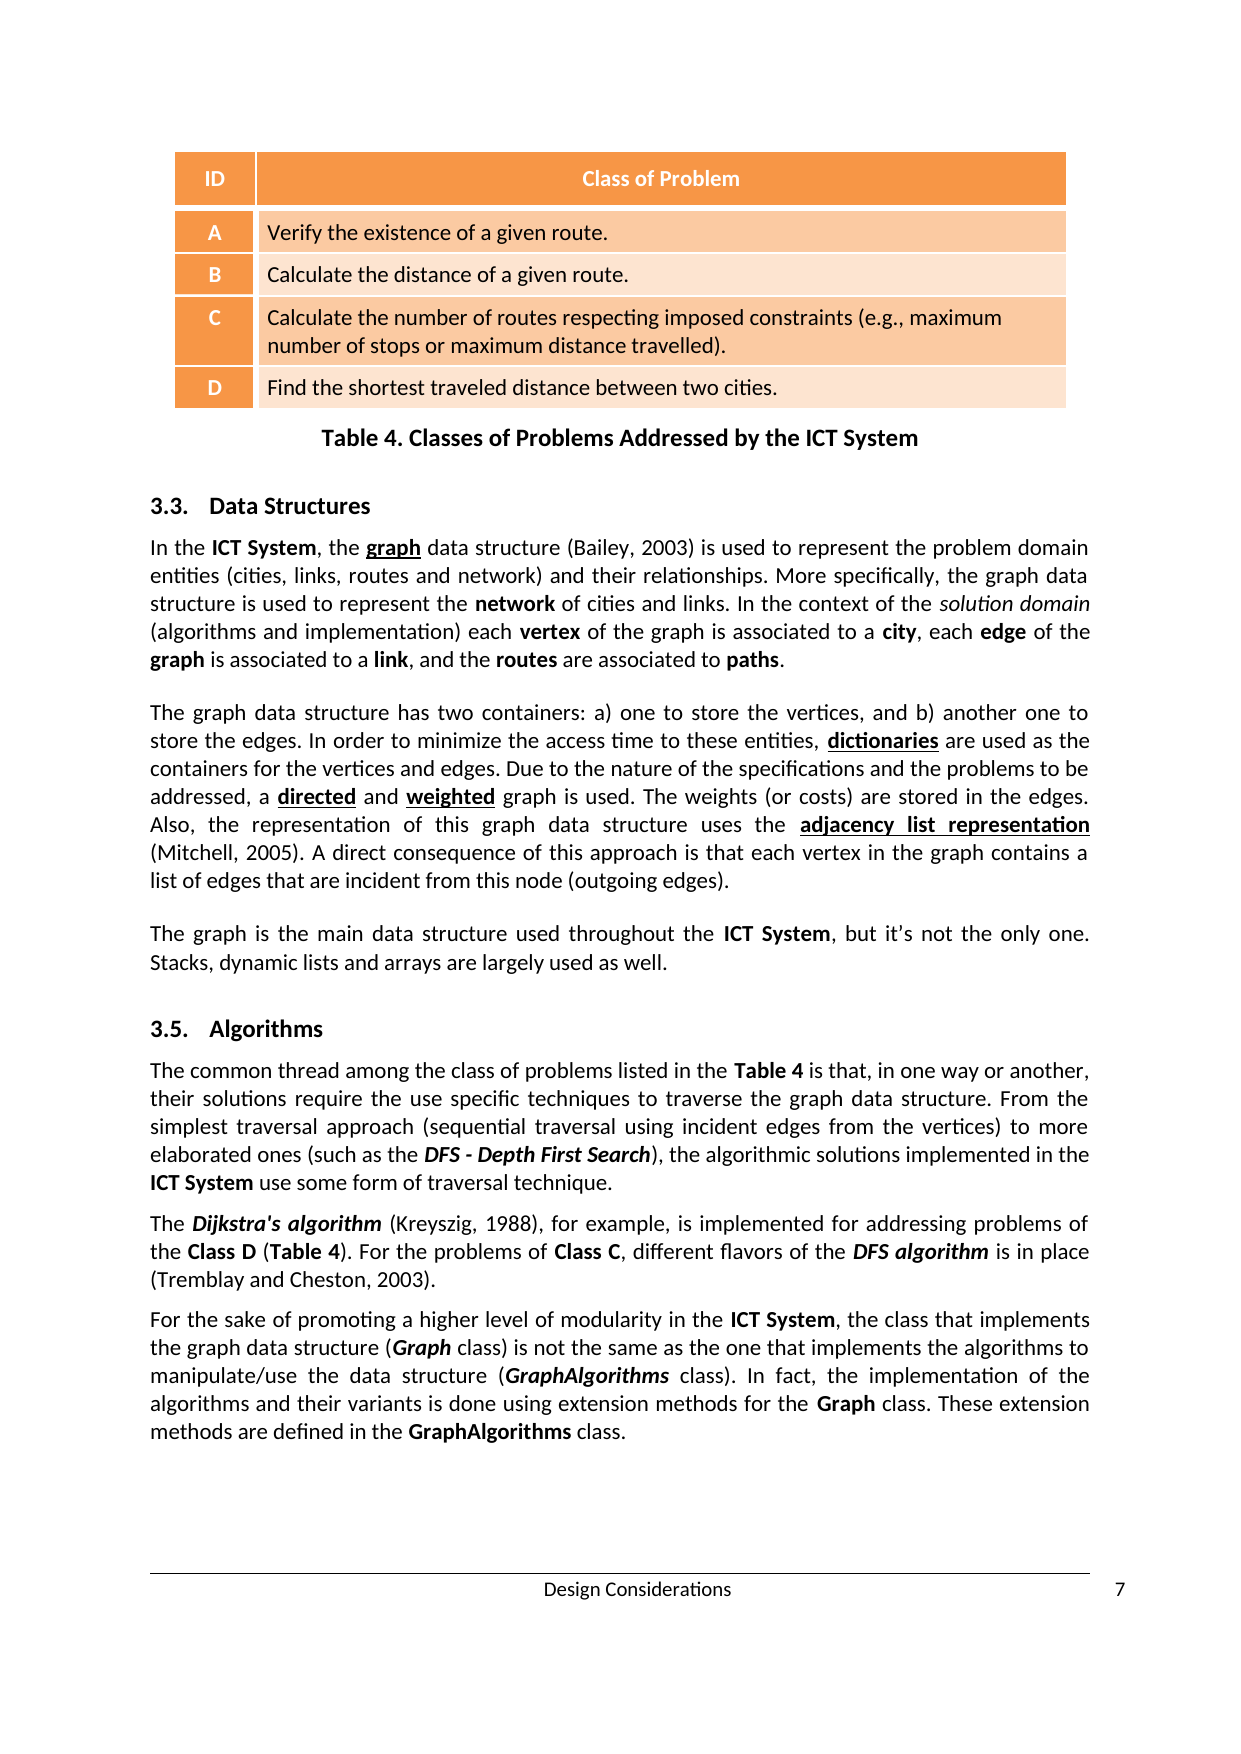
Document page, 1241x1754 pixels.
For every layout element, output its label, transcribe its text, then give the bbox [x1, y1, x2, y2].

table_header Class of Problem [257, 152, 1066, 205]
text The common thread among the class of problems listed in the Table 4 is that, in one way or another, their solutions require the use specific techniques to traverse the graph data structure. From the simplest traversal approach (sequential traversal using incident edges from the vertices) to more elaborated ones (such as the DFS - Depth First Search), the algorithmic solutions implemented in the ICT System use some form of traversal technique. [150, 1056, 1090, 1196]
table_cell Verify the existence of a given route. [259, 211, 1066, 252]
table_header ID [175, 152, 255, 205]
text 3.3. Data Structures [150, 490, 1090, 521]
table_cell Calculate the number of routes respecting imposed constraints (e.g., maximum number of stops or maximum distance travelled). [259, 297, 1066, 365]
text For the sake of promoting a higher level of modularity in the ICT System, the class that implements the graph data structure (Graph class) is not the same as the one that implements the algorithms to manipulate/use the data structure (GraphAlgorithms class). In fact, the implementation of the algorithms and their variants is done using extension methods for the Graph class. These extension methods are defined in the GraphAlgorithms class. [150, 1305, 1090, 1445]
text In the ICT System, the graph data structure (Bailey, 2003) is used to represent the problem domain entities (cities, links, routes and network) and their relationships. More specifically, the graph data structure is used to represent the network of cities and links. In the context of the solution domain (algorithms and implementation) each vertex of the graph is associated to a city, each edge of the graph is associated to a link, and the routes are associated to paths. [150, 533, 1090, 673]
table_cell B [175, 254, 253, 294]
table_cell C [175, 297, 253, 365]
text The Dijkstra's algorithm (Kreyszig, 1988), for example, is implemented for addressing problems of the Class D (Table 4). For the problems of Class C, different flavors of the DFS algorithm is in place (Tremblay and Cheston, 2003). [150, 1209, 1090, 1293]
table_cell D [175, 367, 253, 408]
text Table 4. Classes of Problems Addressed by the ICT System [150, 422, 1090, 453]
table_cell A [175, 211, 253, 252]
table_cell Calculate the distance of a given route. [259, 254, 1066, 294]
table_cell Find the shortest traveled distance between two cities. [259, 367, 1066, 408]
text 3.5. Algorithms [150, 1013, 1090, 1044]
text The graph is the main data structure used throughout the ICT System, but it’s not the only one. Stacks, dynamic lists and arrays are largely used as well. [150, 919, 1090, 976]
text The graph data structure has two containers: a) one to store the vertices, and b) another one to store the edges. In order to minimize the access time to these entities, dictionaries are used as the containers for the vertices and edges. Due to the nature of the specifications and the problems to be addressed, a directed and weighted graph is used. The weights (or costs) are stored in the edges. Also, the representation of this graph data structure uses the adjacency list representation (Mitchell, 2005). A direct consequence of this approach is that each vertex in the graph contains a list of edges that are incident from this node (outgoing edges). [150, 698, 1090, 894]
